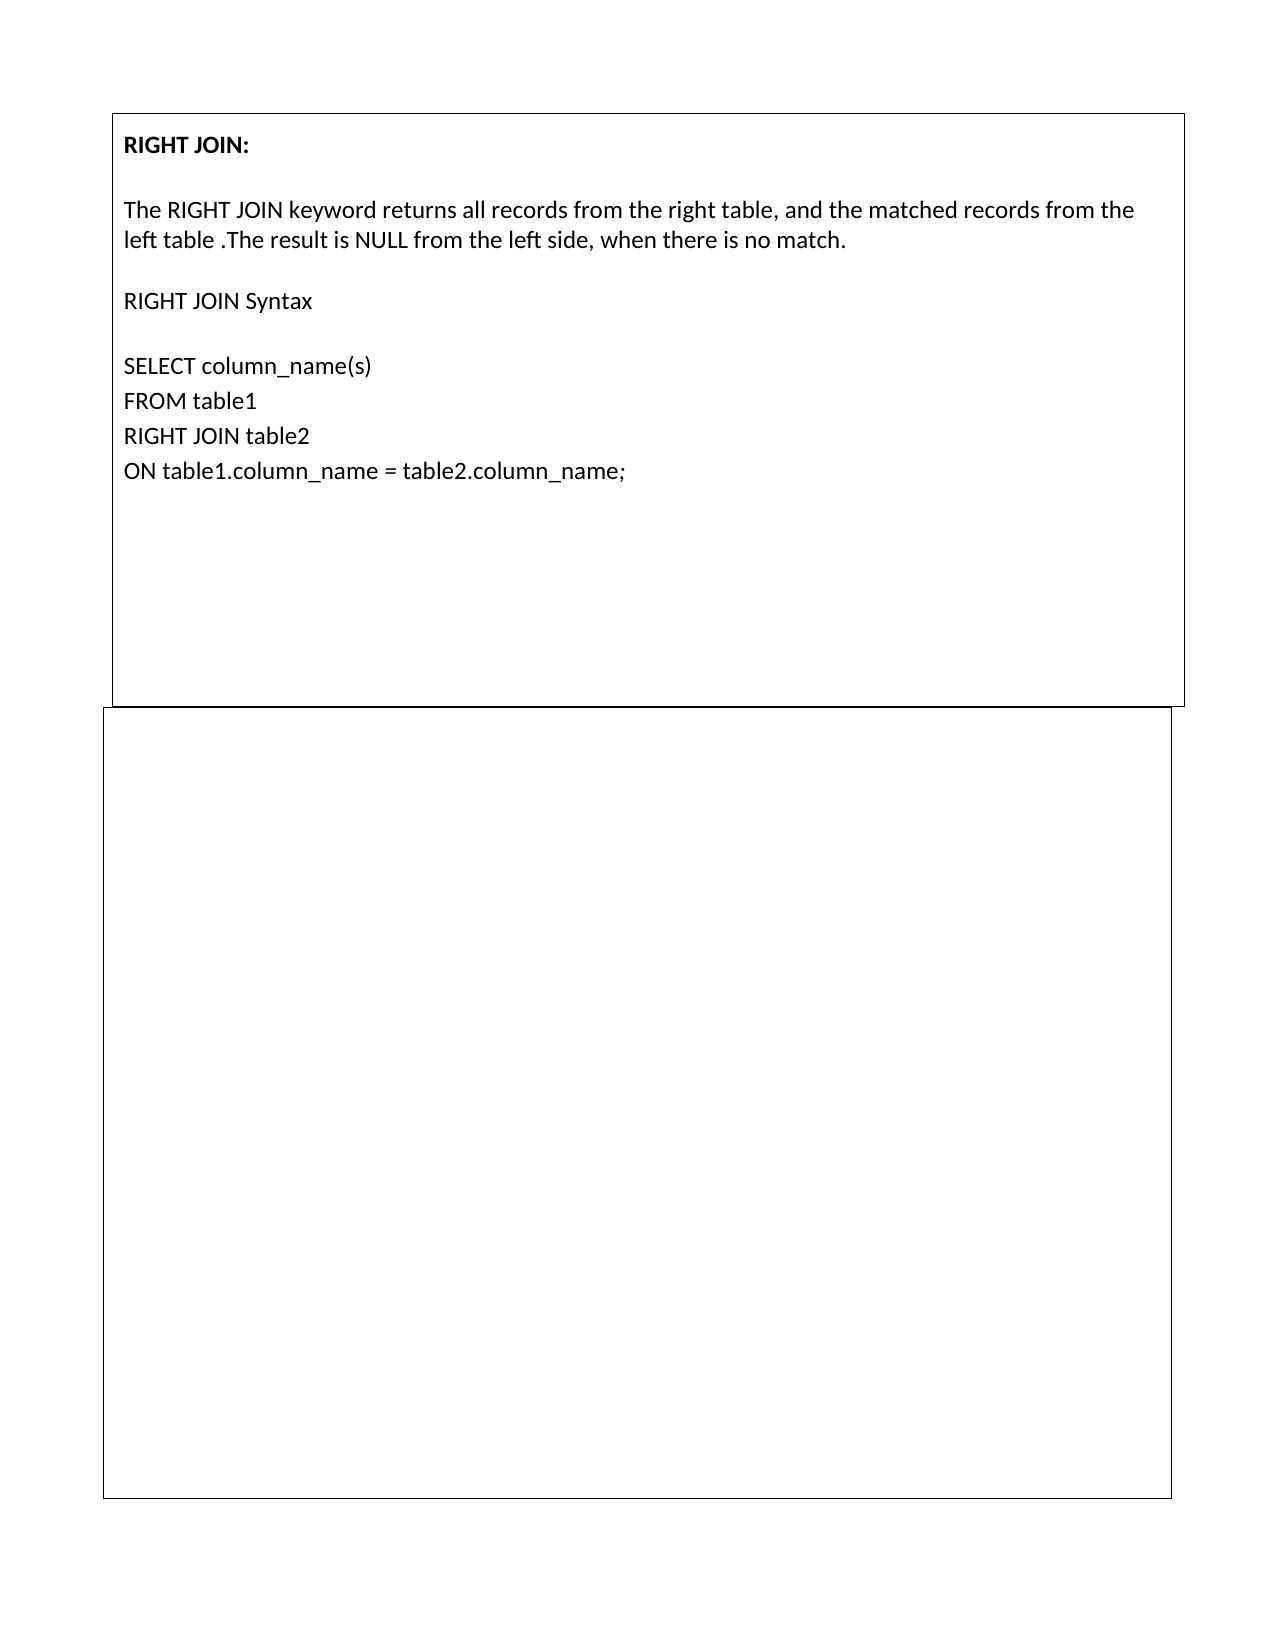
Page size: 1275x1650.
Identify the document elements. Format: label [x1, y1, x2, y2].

table_cell [113, 114, 1184, 706]
